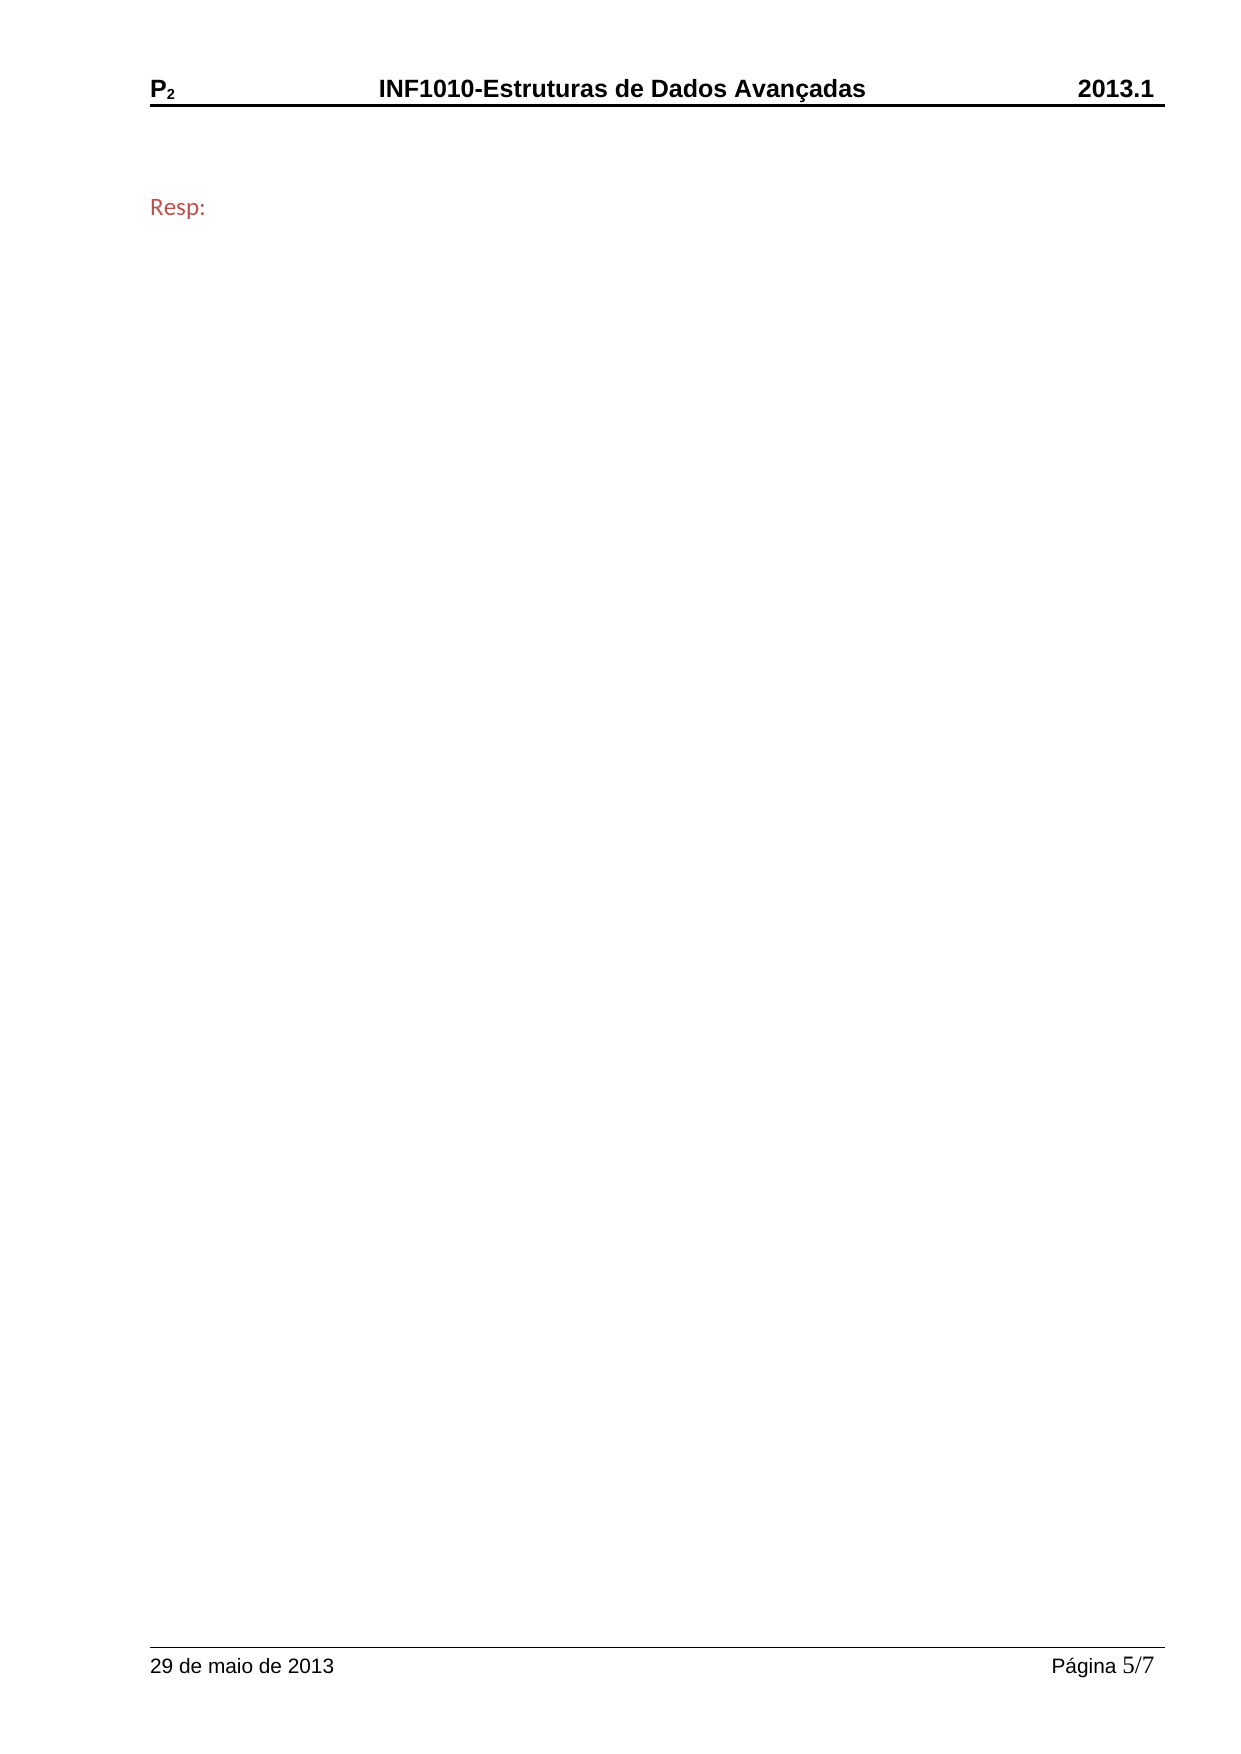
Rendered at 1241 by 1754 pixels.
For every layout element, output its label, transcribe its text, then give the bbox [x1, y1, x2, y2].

text Resp: [150, 191, 1165, 222]
